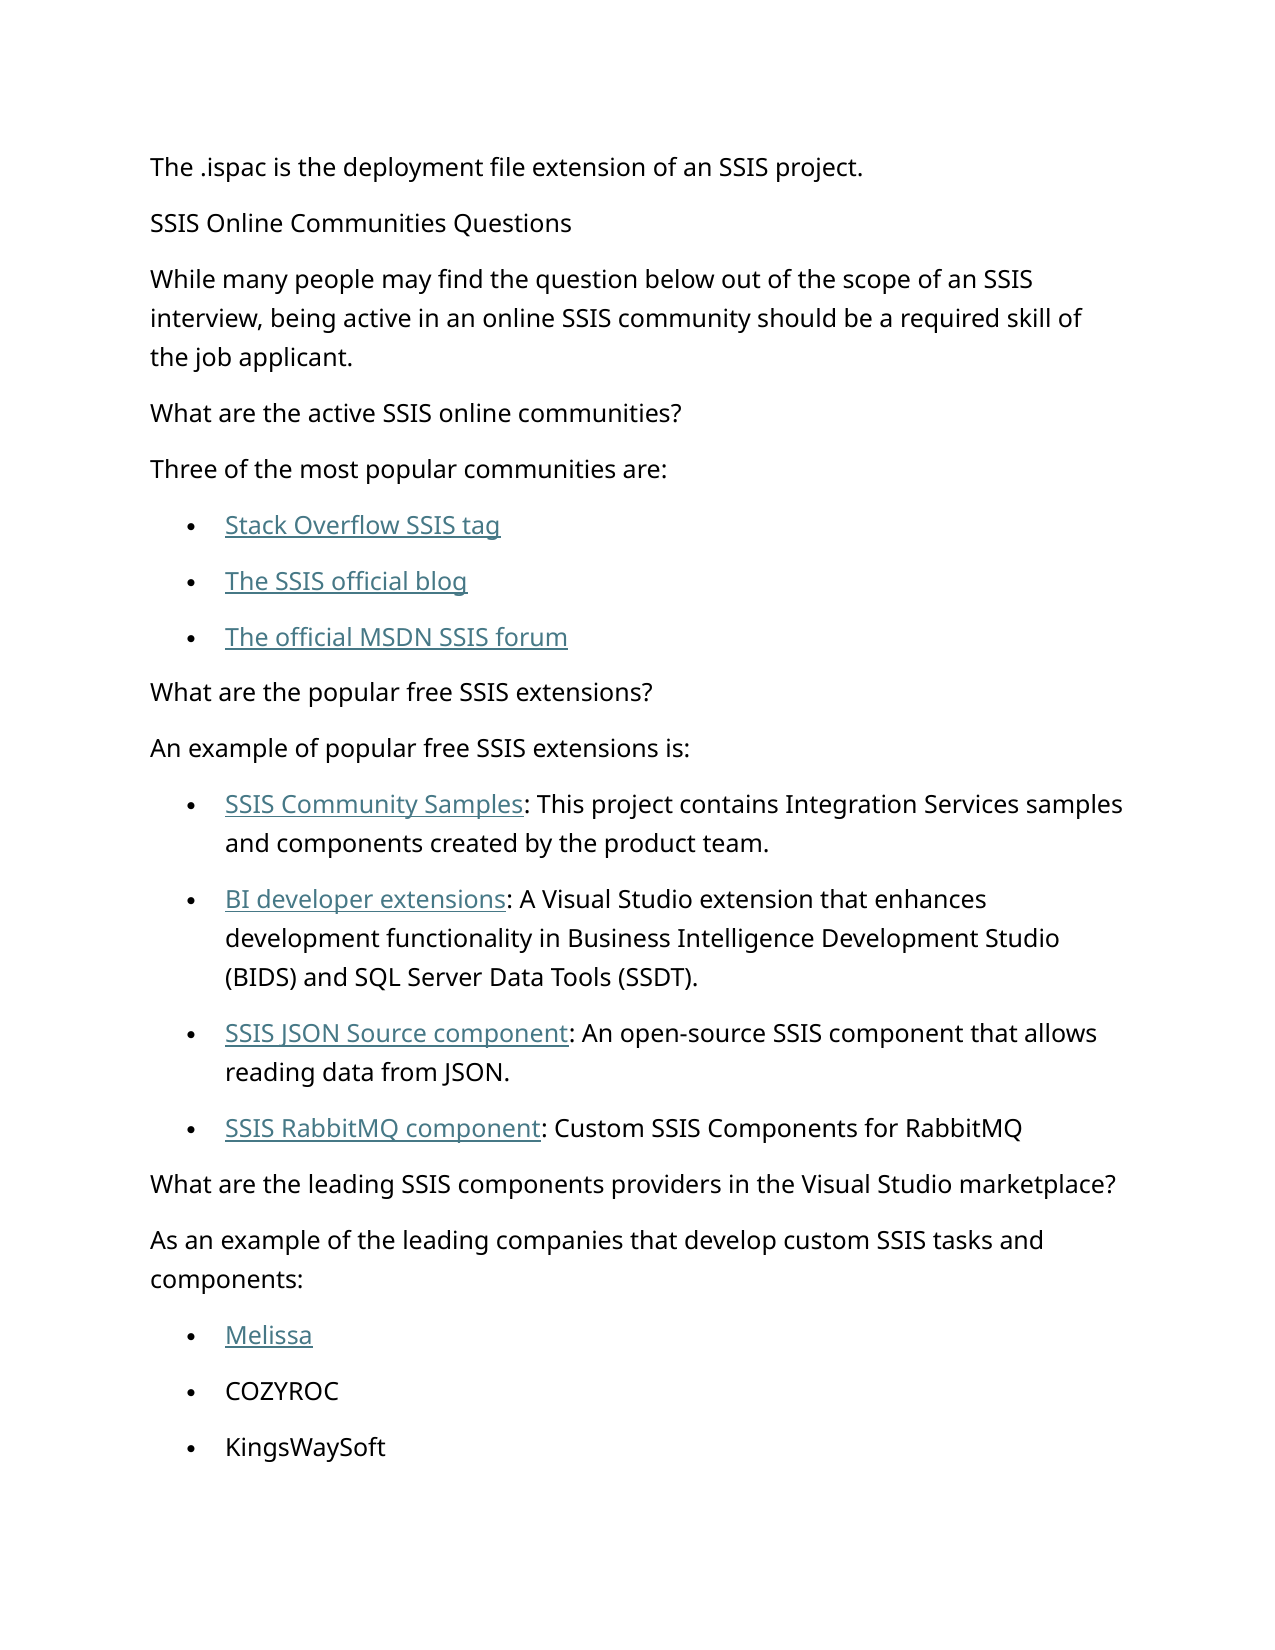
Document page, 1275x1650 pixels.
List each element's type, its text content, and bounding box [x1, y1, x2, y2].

text SSIS Online Communities Questions [150, 206, 1125, 240]
text Three of the most popular communities are: [150, 452, 1125, 486]
list SSIS RabbitMQ component: Custom SSIS Components for RabbitMQ [187, 1111, 1125, 1145]
text What are the leading SSIS components providers in the Visual Studio marketplace? [150, 1167, 1125, 1201]
text The .ispac is the deployment file extension of an SSIS project. [150, 150, 1125, 184]
list The official MSDN SSIS forum [187, 619, 1125, 653]
text While many people may find the question below out of the scope of an SSIS interview, being active in an online SSIS community should be a required skill of the job applicant. [150, 262, 1125, 374]
list Melissa [187, 1317, 1125, 1352]
list Stack Overflow SSIS tag [187, 507, 1125, 542]
list KingsWaySoft [187, 1429, 1125, 1463]
list COZYROC [187, 1373, 1125, 1407]
list SSIS Community Samples: This project contains Integration Services samples and components created by the product team. [187, 787, 1125, 860]
text As an example of the leading companies that develop custom SSIS tasks and components: [150, 1222, 1125, 1296]
list SSIS JSON Source component: An open-source SSIS component that allows reading data from JSON. [187, 1016, 1125, 1089]
text An example of popular free SSIS extensions is: [150, 731, 1125, 765]
text What are the popular free SSIS extensions? [150, 675, 1125, 709]
list The SSIS official blog [187, 563, 1125, 597]
list BI developer extensions: A Visual Studio extension that enhances development functionality in Business Intelligence Development Studio (BIDS) and SQL Server Data Tools (SSDT). [187, 882, 1125, 994]
text What are the active SSIS online communities? [150, 396, 1125, 430]
